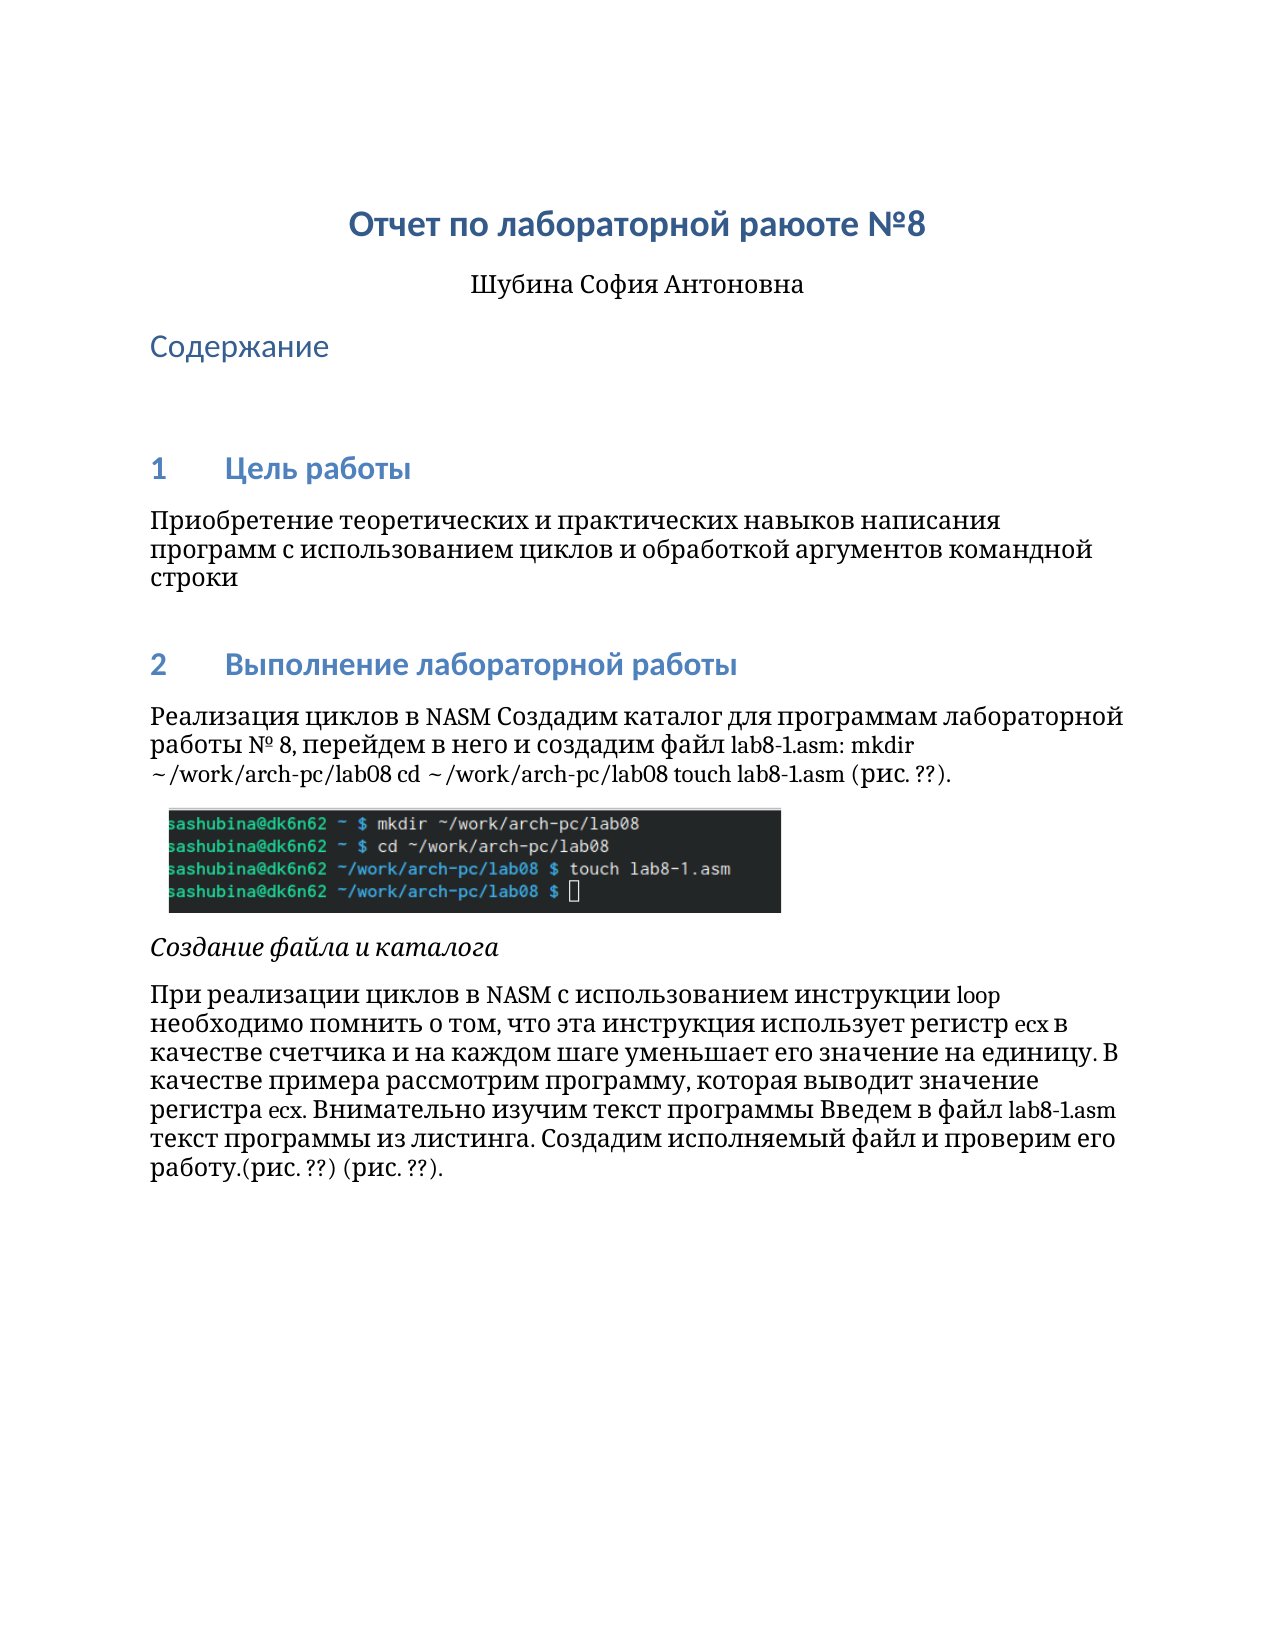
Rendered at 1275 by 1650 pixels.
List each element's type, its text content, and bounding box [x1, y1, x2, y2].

text При реализации циклов в NASM с использованием инструкции loop необходимо помнить о том, что эта инструкция использует регистр ecx в качестве счетчика и на каждом шаге уменьшает его значение на единицу. В качестве примера рассмотрим программу, которая выводит значение регистра ecx. Внимательно изучим текст программы Введем в файл lab8-1.asm текст программы из листинга. Создадим исполняемый файл и проверим его работу.(рис. ??) (рис. ??). [150, 981, 1125, 1182]
text Создание файла и каталога [150, 933, 1125, 962]
text Шубина София Антоновна [150, 271, 1125, 299]
title Отчет по лабораторной раюоте №8 [150, 200, 1125, 246]
text Приобретение теоретических и практических навыков написания программ с использованием циклов и обработкой аргументов командной строки [150, 507, 1125, 593]
picture [168, 807, 782, 913]
text Реализация циклов в NASM Создадим каталог для программам лабораторной работы № 8, перейдем в него и создадим файл lab8-1.asm: mkdir ~/work/arch-pc/lab08 cd ~/work/arch-pc/lab08 touch lab8-1.asm (рис. ??). [150, 702, 1125, 789]
subtitle 2 Выполнение лабораторной работы [150, 643, 1125, 684]
subtitle 1 Цель работы [150, 447, 1125, 488]
